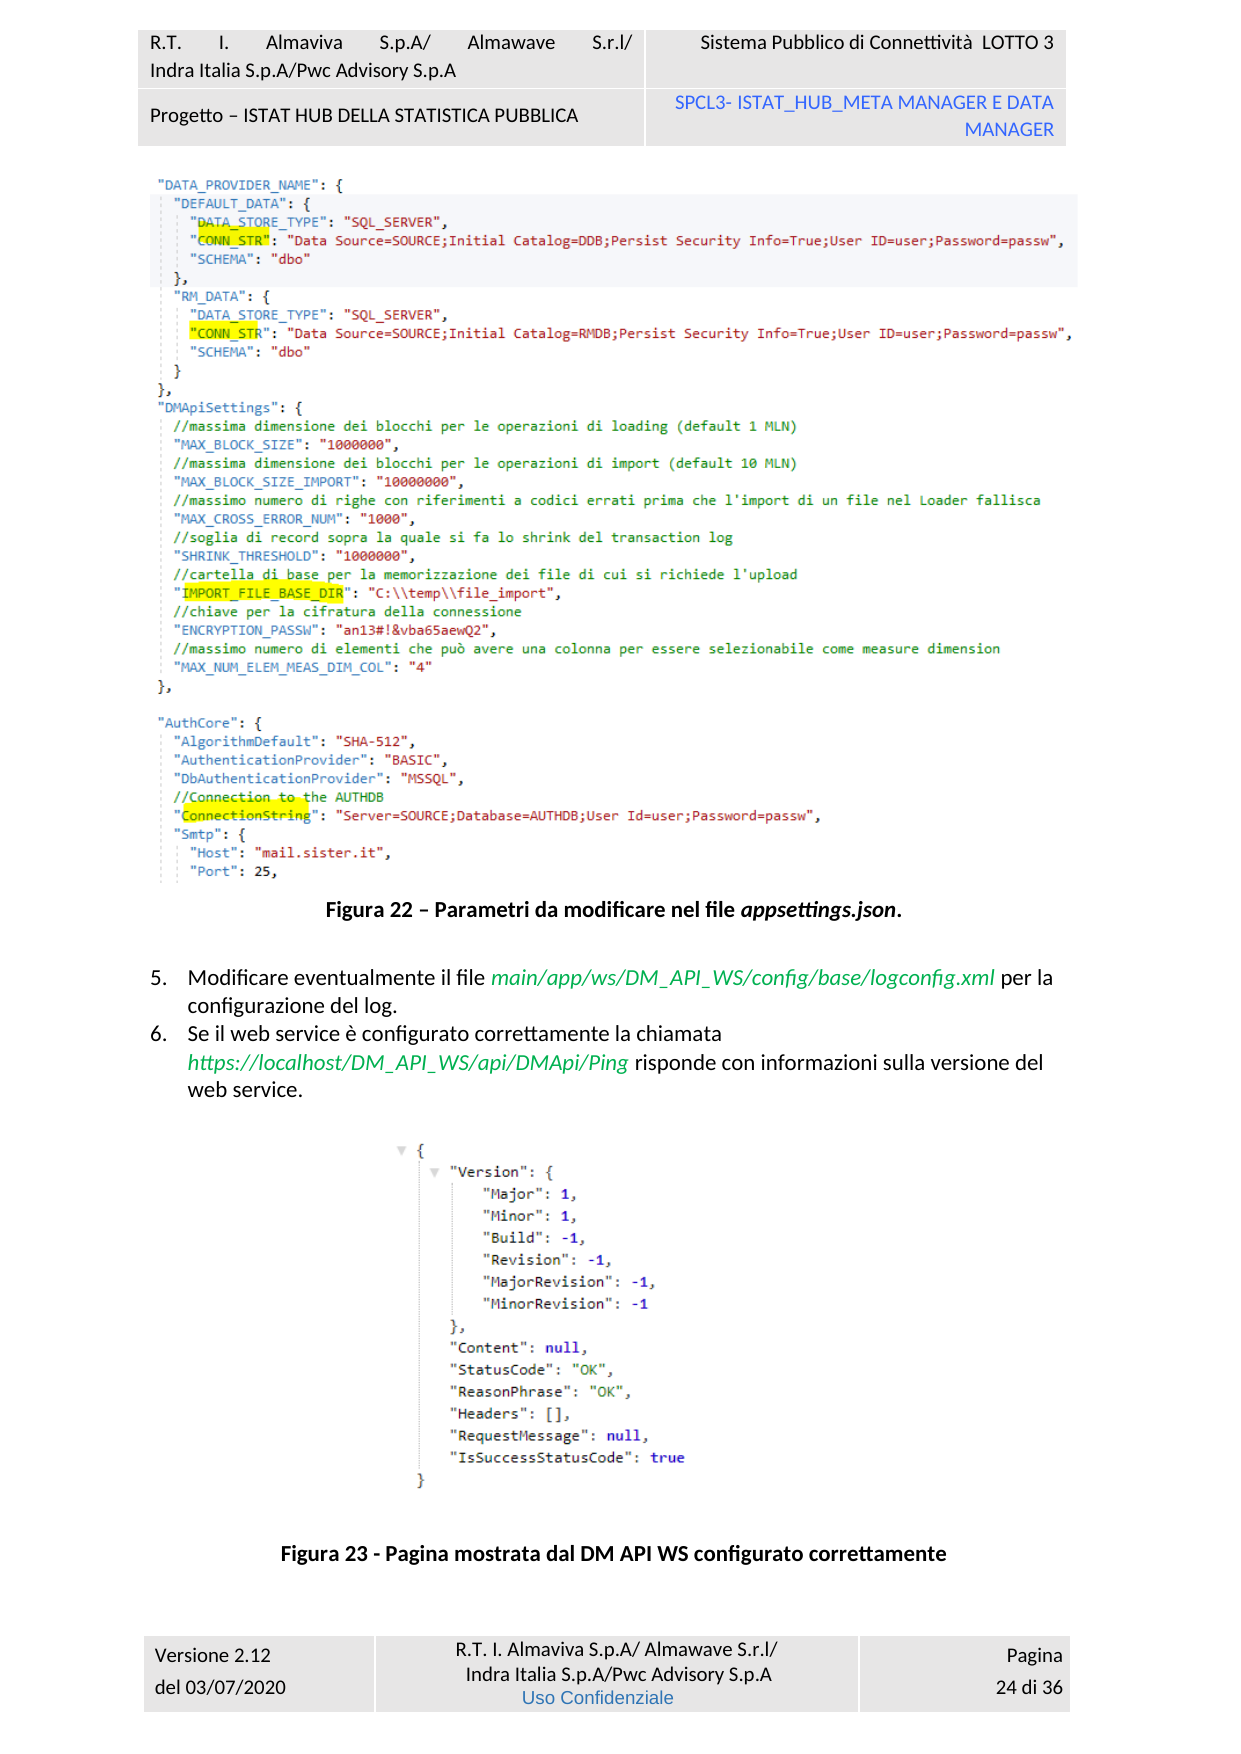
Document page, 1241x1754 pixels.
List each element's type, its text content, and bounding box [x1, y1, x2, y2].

list Se il web service è configurato correttamente la chiamata https://localhost/DM_API_WS/api/DMApi/Ping risponde con informazioni sulla versione del web service. [150, 1019, 1078, 1104]
text Figura 23 - Pagina mostrata dal DM API WS configurato correttamente [150, 1539, 1078, 1567]
picture [387, 1133, 878, 1520]
picture [150, 177, 1078, 883]
text Figura 22 – Parametri da modificare nel file appsettings.json. [150, 895, 1078, 923]
list Modificare eventualmente il file main/app/ws/DM_API_WS/config/base/logconfig.xml per la configurazione del log. [150, 963, 1078, 1019]
